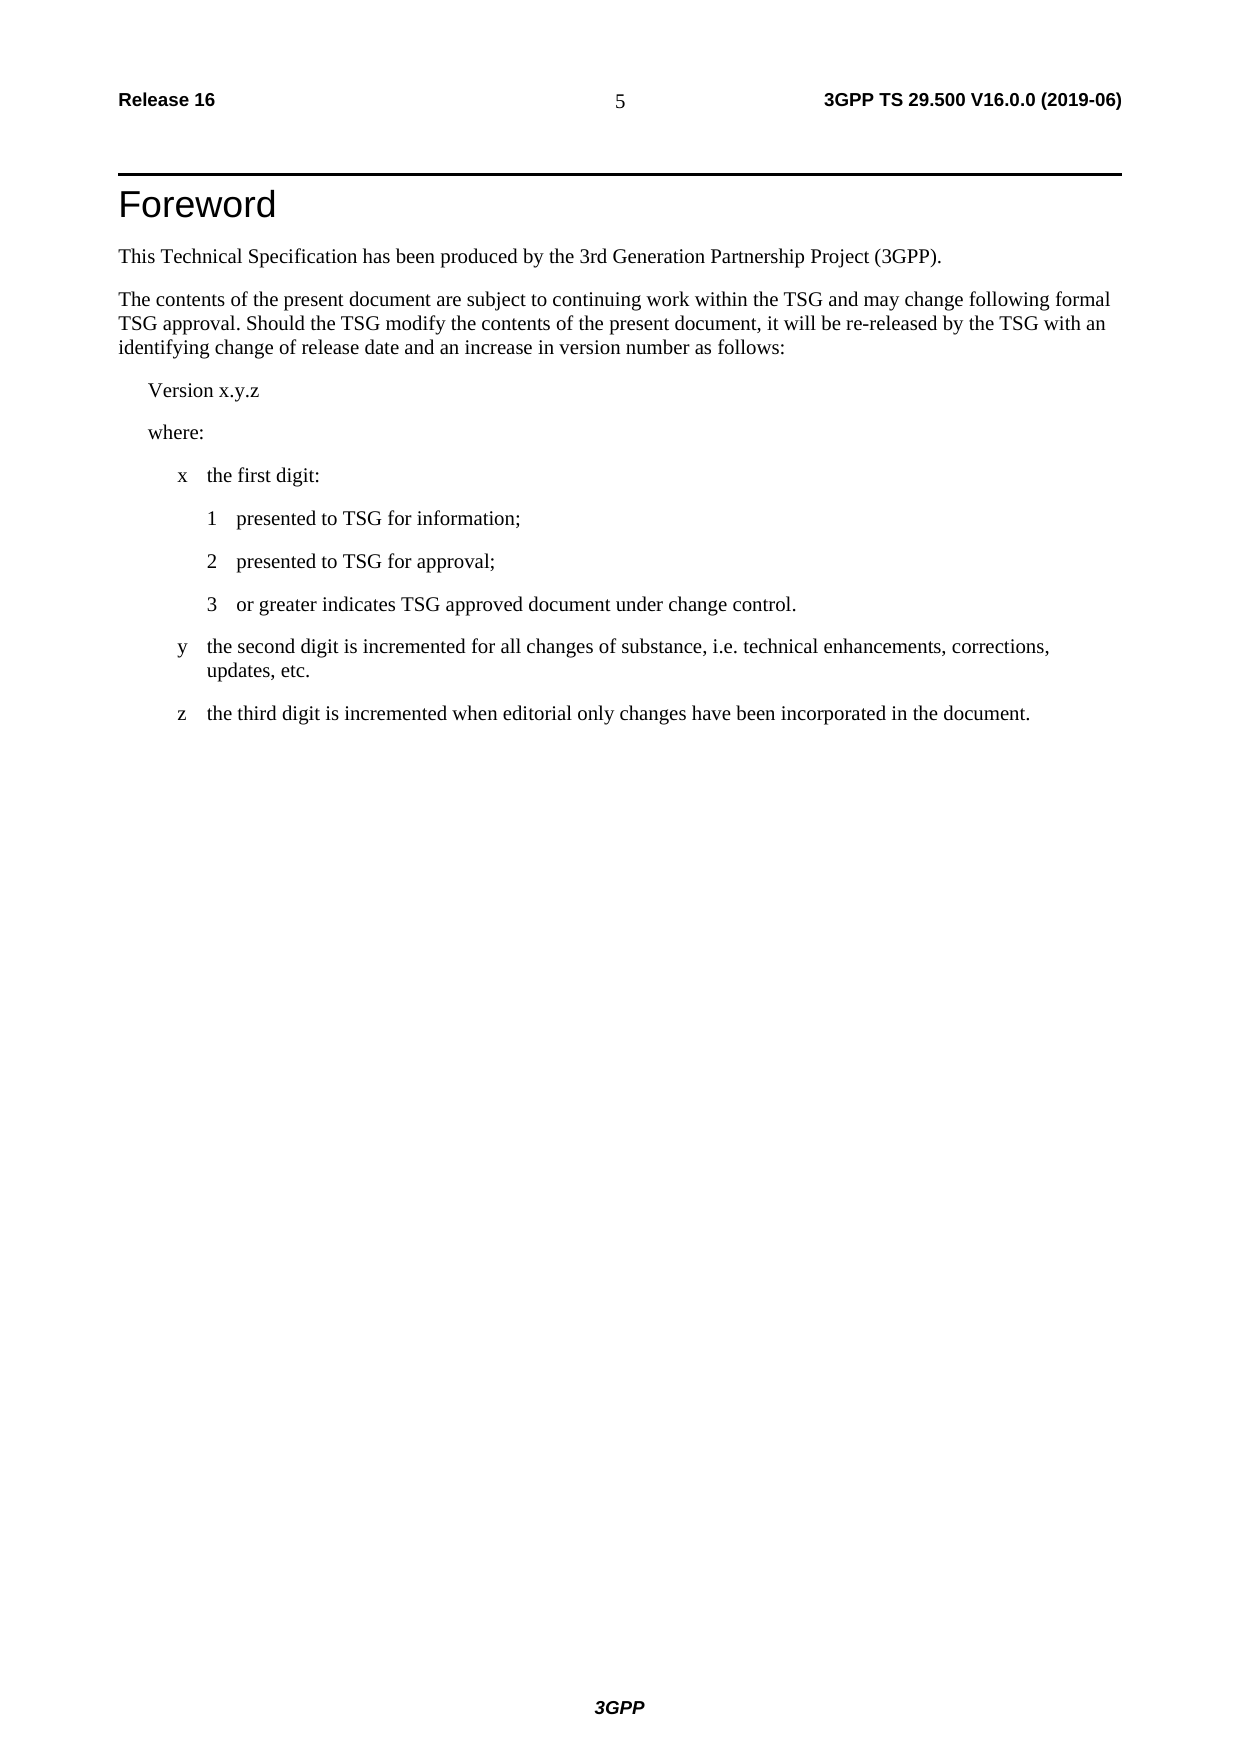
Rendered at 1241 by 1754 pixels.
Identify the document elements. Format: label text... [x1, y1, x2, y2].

text The contents of the present document are subject to continuing work within the TSG and may change following formal TSG approval. Should the TSG modify the contents of the present document, it will be re-released by the TSG with an identifying change of release date and an increase in version number as follows: [118, 287, 1122, 359]
text 1 presented to TSG for information; [207, 506, 1122, 530]
text Version x.y.z [148, 377, 1122, 402]
text x the first digit: [177, 463, 1122, 487]
text 2 presented to TSG for approval; [207, 549, 1122, 573]
text z the third digit is incremented when editorial only changes have been incorporated in the document. [177, 701, 1122, 725]
text y the second digit is incremented for all changes of substance, i.e. technical enhancements, corrections, updates, etc. [177, 634, 1122, 682]
subtitle Foreword [118, 176, 1122, 225]
text This Technical Specification has been produced by the 3rd Generation Partnership Project (3GPP). [118, 244, 1122, 268]
text 3 or greater indicates TSG approved document under change control. [207, 592, 1122, 616]
text where: [148, 420, 1122, 444]
